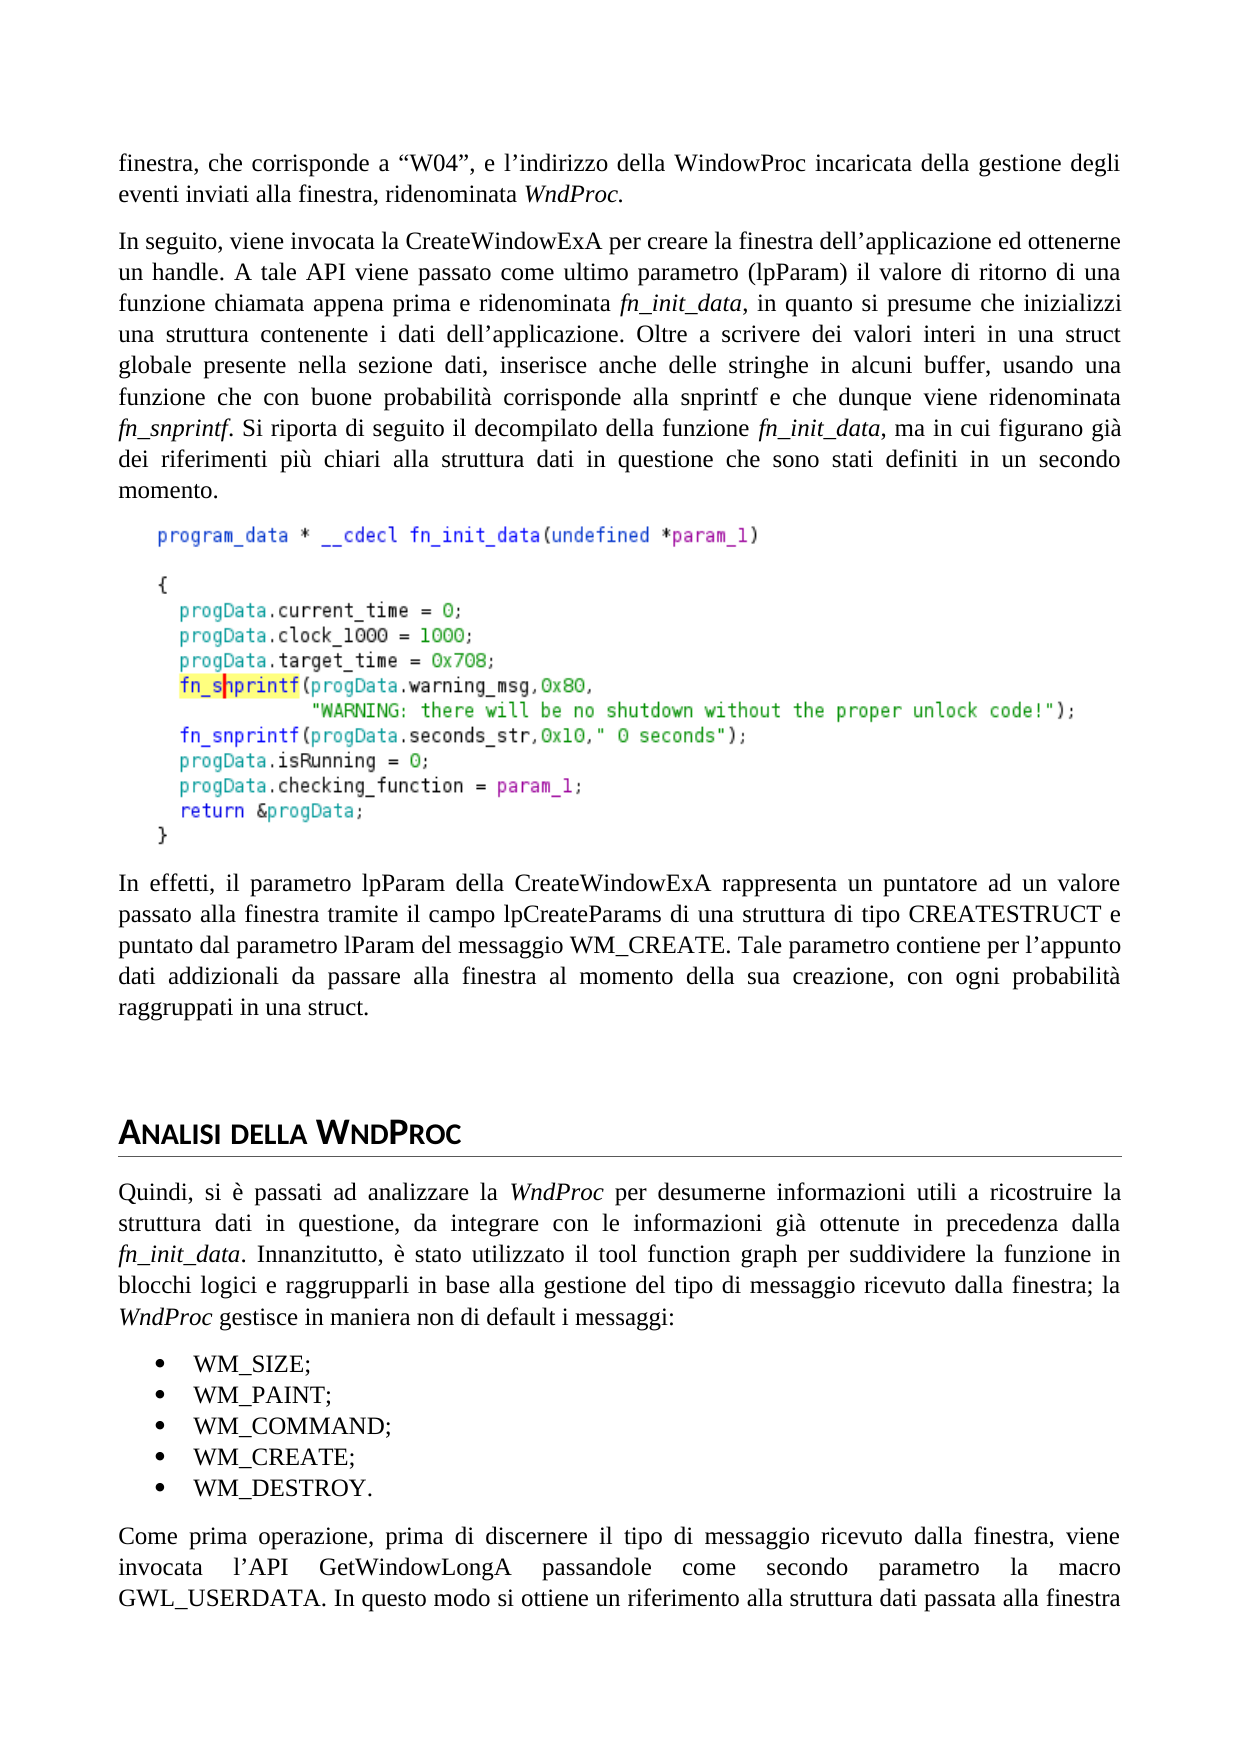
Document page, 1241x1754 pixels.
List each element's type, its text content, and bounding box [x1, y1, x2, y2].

list WM_CREATE; [156, 1442, 1122, 1471]
subtitle Analisi della WndProc [118, 1108, 1122, 1156]
text Quindi, si è passati ad analizzare la WndProc per desumerne informazioni utili a ricostruire la struttura dati in questione, da integrare con le informazioni già ottenute in precedenza dalla fn_init_data. Innanzitutto, è stato utilizzato il tool function graph per suddividere la funzione in blocchi logici e raggrupparli in base alla gestione del tipo di messaggio ricevuto dalla finestra; la WndProc gestisce in maniera non di default i messaggi: [118, 1177, 1122, 1330]
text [118, 1521, 1122, 1612]
picture [156, 522, 1085, 849]
text In effetti, il parametro lpParam della CreateWindowExA rappresenta un puntatore ad un valore passato alla finestra tramite il campo lpCreateParams di una struttura di tipo CREATESTRUCT e puntato dal parametro lParam del messaggio WM_CREATE. Tale parametro contiene per l’appunto dati addizionali da passare alla finestra al momento della sua creazione, con ogni probabilità raggruppati in una struct. [118, 868, 1122, 1021]
list WM_SIZE; [156, 1349, 1122, 1378]
list WM_DESTROY. [156, 1473, 1122, 1502]
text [118, 148, 1122, 207]
text In seguito, viene invocata la CreateWindowExA per creare la finestra dell’applicazione ed ottenerne un handle. A tale API viene passato come ultimo parametro (lpParam) il valore di ritorno di una funzione chiamata appena prima e ridenominata fn_init_data, in quanto si presume che inizializzi una struttura contenente i dati dell’applicazione. Oltre a scrivere dei valori interi in una struct globale presente nella sezione dati, inserisce anche delle stringhe in alcuni buffer, usando una funzione che con buone probabilità corrisponde alla snprintf e che dunque viene ridenominata fn_snprintf. Si riporta di seguito il decompilato della funzione fn_init_data, ma in cui figurano già dei riferimenti più chiari alla struttura dati in questione che sono stati definiti in un secondo momento. [118, 226, 1122, 503]
list WM_PAINT; [156, 1380, 1122, 1409]
list WM_COMMAND; [156, 1411, 1122, 1440]
